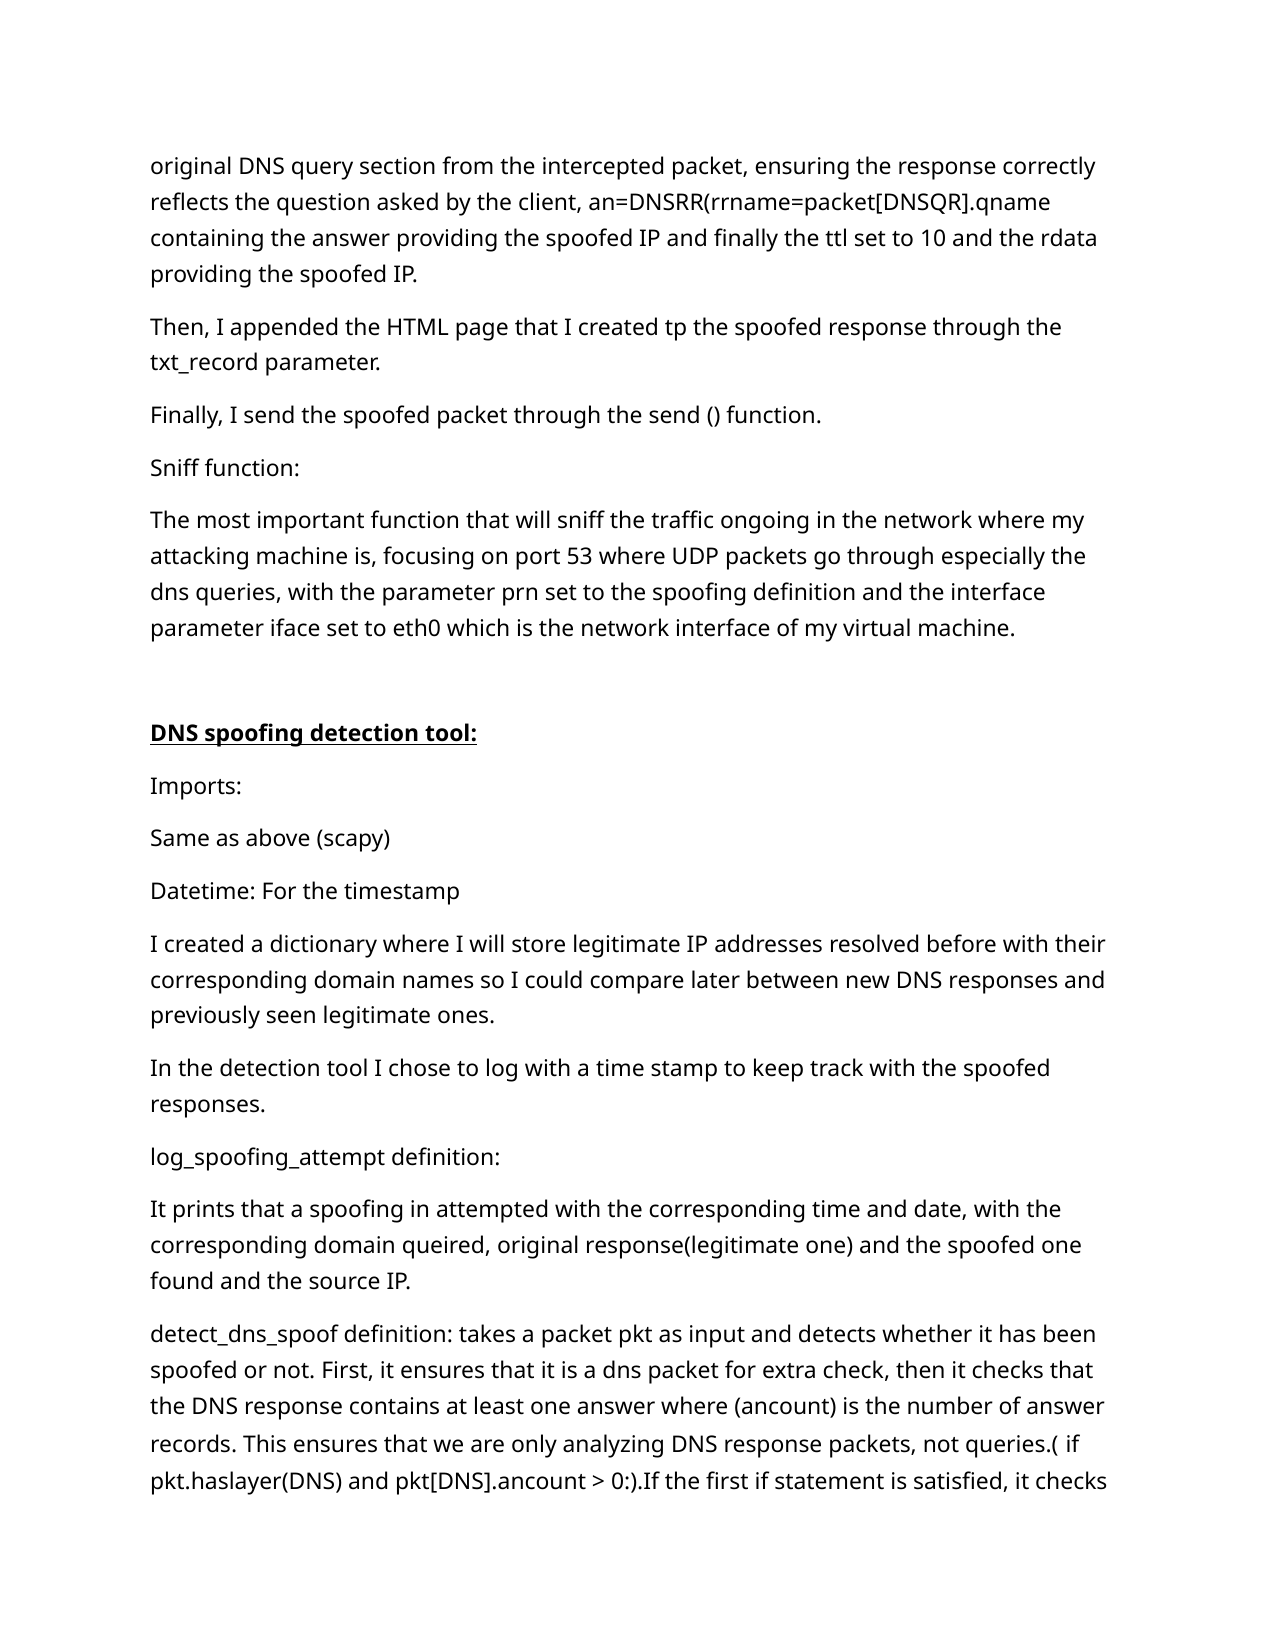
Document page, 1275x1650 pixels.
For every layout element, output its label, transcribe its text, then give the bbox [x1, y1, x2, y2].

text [150, 1318, 1125, 1496]
text It prints that a spoofing in attempted with the corresponding time and date, with the corresponding domain queired, original response(legitimate one) and the spoofed one found and the source IP. [150, 1193, 1125, 1296]
text Finally, I send the spoofed packet through the send () function. [150, 399, 1125, 430]
text Datetime: For the timestamp [150, 875, 1125, 906]
text Same as above (scapy) [150, 822, 1125, 854]
text Then, I appended the HTML page that I created tp the spoofed response through the txt_record parameter. [150, 310, 1125, 378]
text In the detection tool I chose to log with a time stamp to keep track with the spoofed responses. [150, 1052, 1125, 1119]
text log_spoofing_attempt definition: [150, 1141, 1125, 1172]
text I created a dictionary where I will store legitimate IP addresses resolved before with their corresponding domain names so I could compare later between new DNS responses and previously seen legitimate ones. [150, 928, 1125, 1031]
text Sniff function: [150, 452, 1125, 483]
text The most important function that will sniff the traffic ongoing in the network where my attacking machine is, focusing on port 53 where UDP packets go through especially the dns queries, with the parameter prn set to the spoofing definition and the interface parameter iface set to eth0 which is the network interface of my virtual machine. [150, 504, 1125, 643]
text Imports: [150, 770, 1125, 801]
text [150, 150, 1125, 289]
text DNS spoofing detection tool: [150, 717, 1125, 748]
